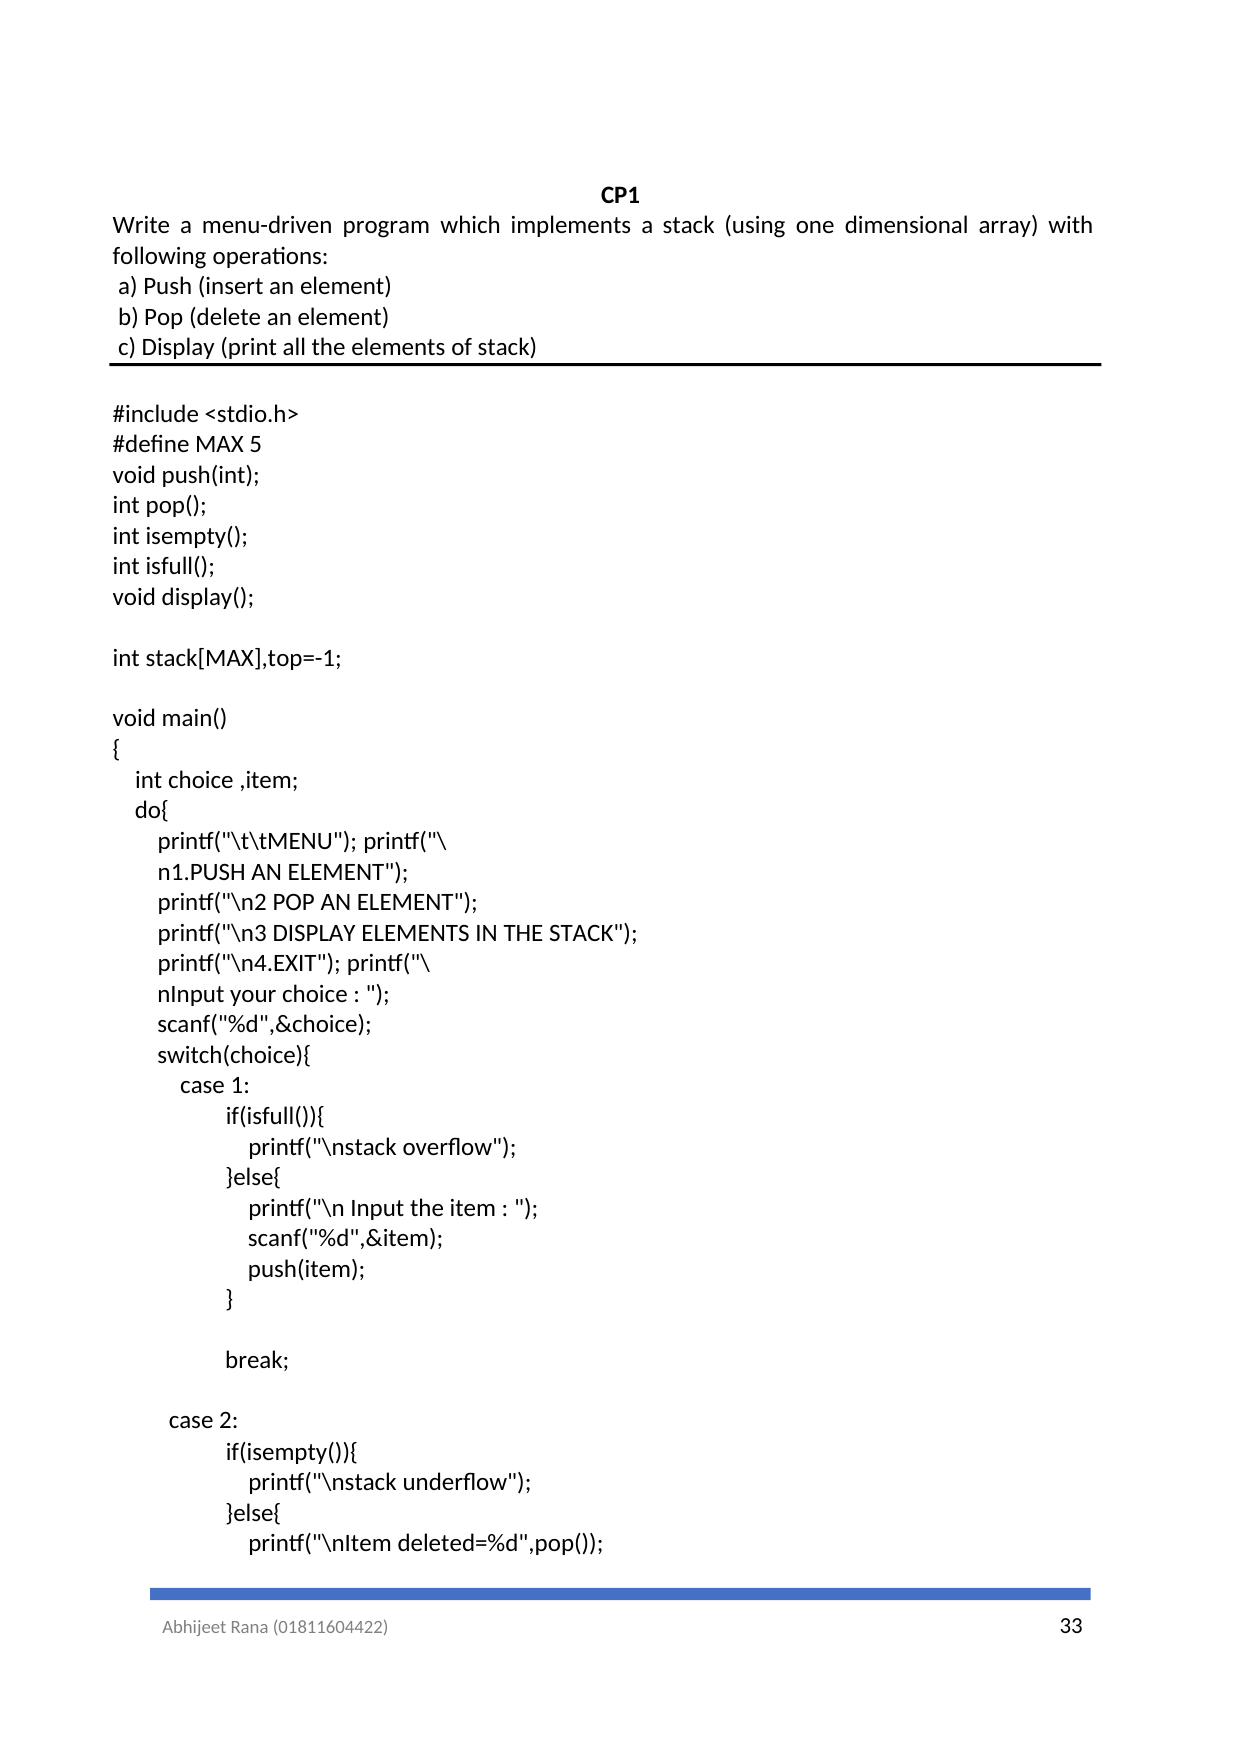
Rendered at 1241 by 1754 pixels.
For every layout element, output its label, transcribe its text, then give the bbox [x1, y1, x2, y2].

list Pop (delete an element) [118, 301, 1140, 331]
text printf("\n Input the item : "); scanf("%d",&item); push(item); [248, 1192, 541, 1283]
text printf("\n4.EXIT"); printf("\nInput your choice : "); scanf("%d",&choice); switch(choice){ [157, 947, 476, 1069]
text printf("\n3 DISPLAY ELEMENTS IN THE STACK"); [157, 917, 1140, 947]
text case 1: [180, 1069, 1140, 1100]
subtitle CP1 [305, 179, 936, 209]
text Write a menu-driven program which implements a stack (using one dimensional array) with following operations: [112, 209, 1140, 270]
text { [112, 733, 1140, 764]
text printf("\nstack underflow"); [248, 1466, 1140, 1497]
text printf("\n2 POP AN ELEMENT"); [157, 886, 1140, 917]
text break; case 2: [168, 1314, 291, 1435]
text printf("\nItem deleted=%d",pop()); [248, 1527, 1140, 1558]
text int choice ,item; do{ [134, 764, 300, 825]
text }else{ [225, 1161, 1140, 1192]
list Display (print all the elements of stack) [118, 331, 1140, 362]
text int stack[MAX],top=-1; void main() [112, 612, 344, 733]
text printf("\nstack overflow"); [248, 1131, 1140, 1161]
text }else{ [225, 1497, 1140, 1527]
text } [225, 1283, 1140, 1314]
list Push (insert an element) [118, 270, 1140, 301]
text if(isfull()){ [226, 1100, 1140, 1131]
text if(isempty()){ [226, 1436, 1140, 1466]
text int pop(); [112, 489, 1140, 520]
text printf("\t\tMENU"); printf("\n1.PUSH AN ELEMENT"); [157, 825, 495, 886]
text #include <stdio.h> #define MAX 5 void push(int); [112, 398, 301, 489]
text int isempty(); int isfull(); void display(); [112, 520, 255, 611]
